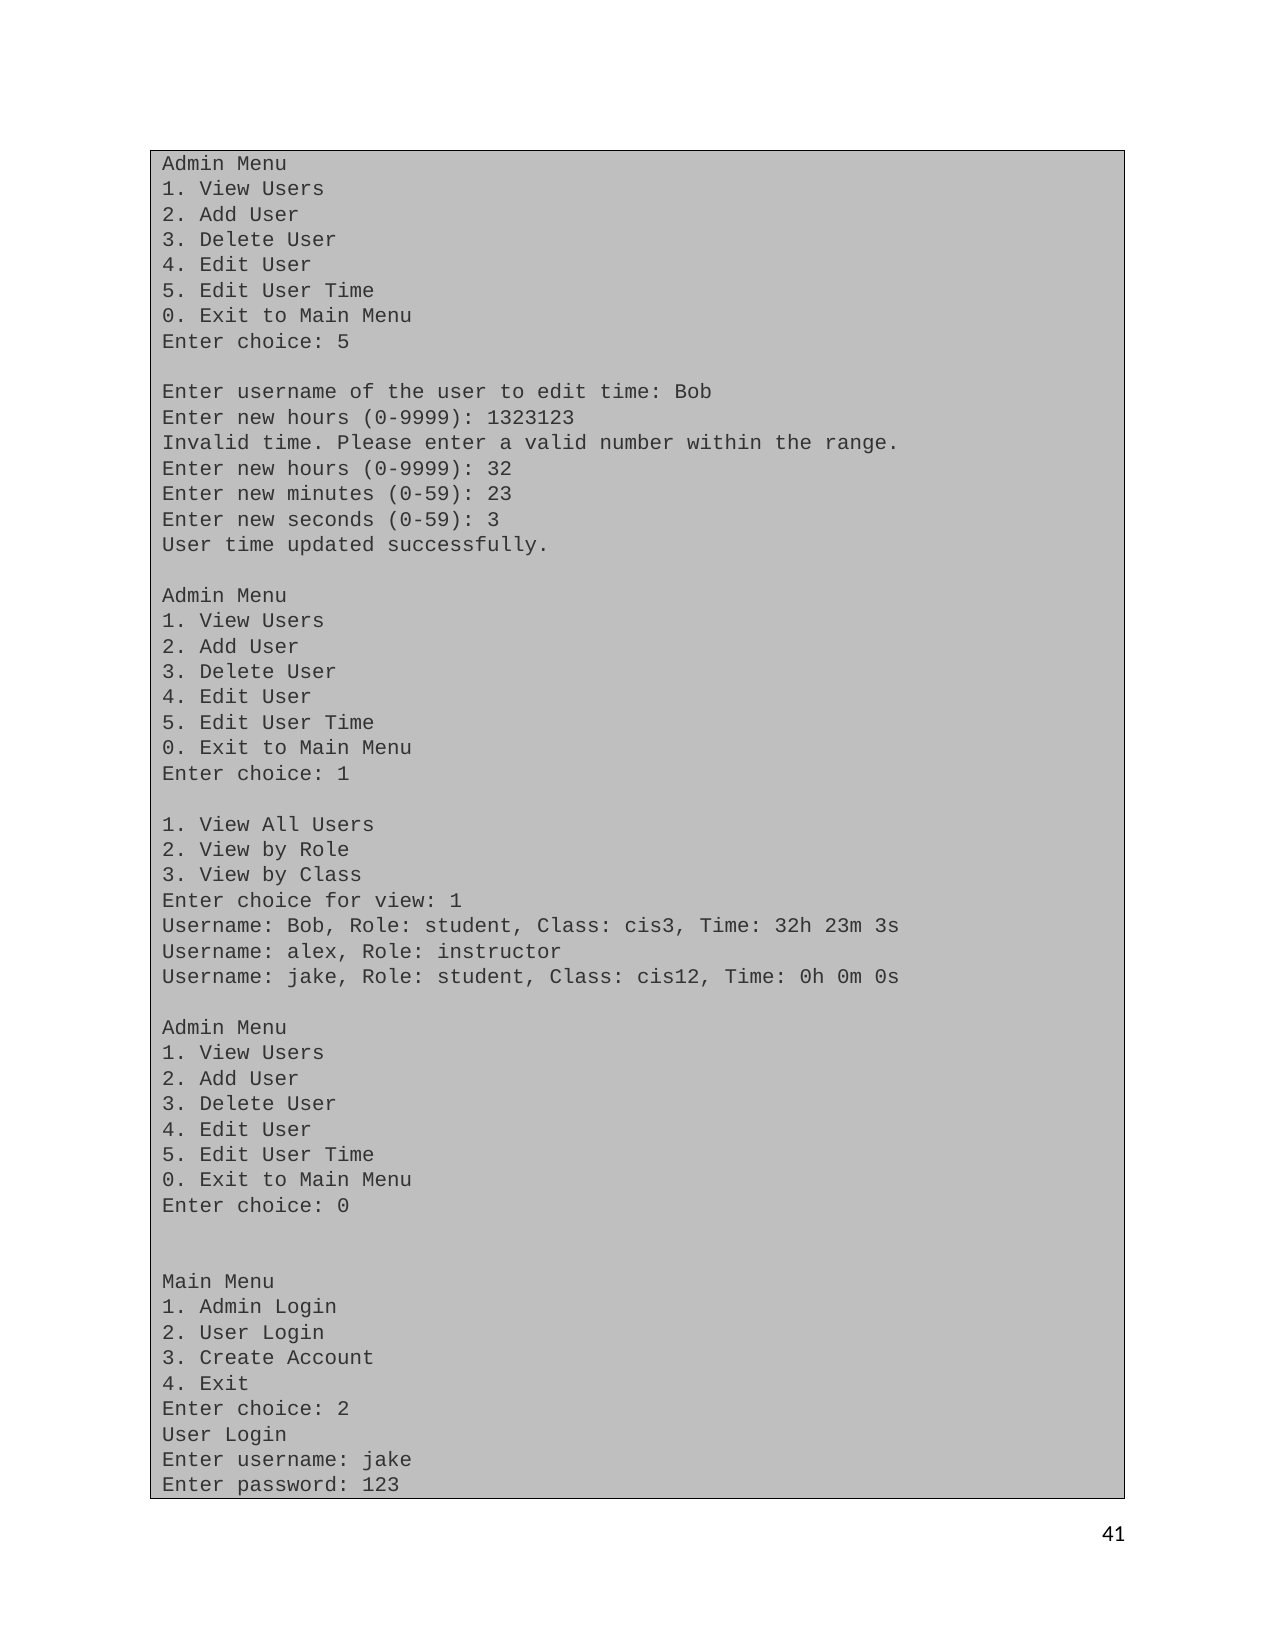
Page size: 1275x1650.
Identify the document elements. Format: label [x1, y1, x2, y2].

table_header [151, 151, 1124, 1498]
